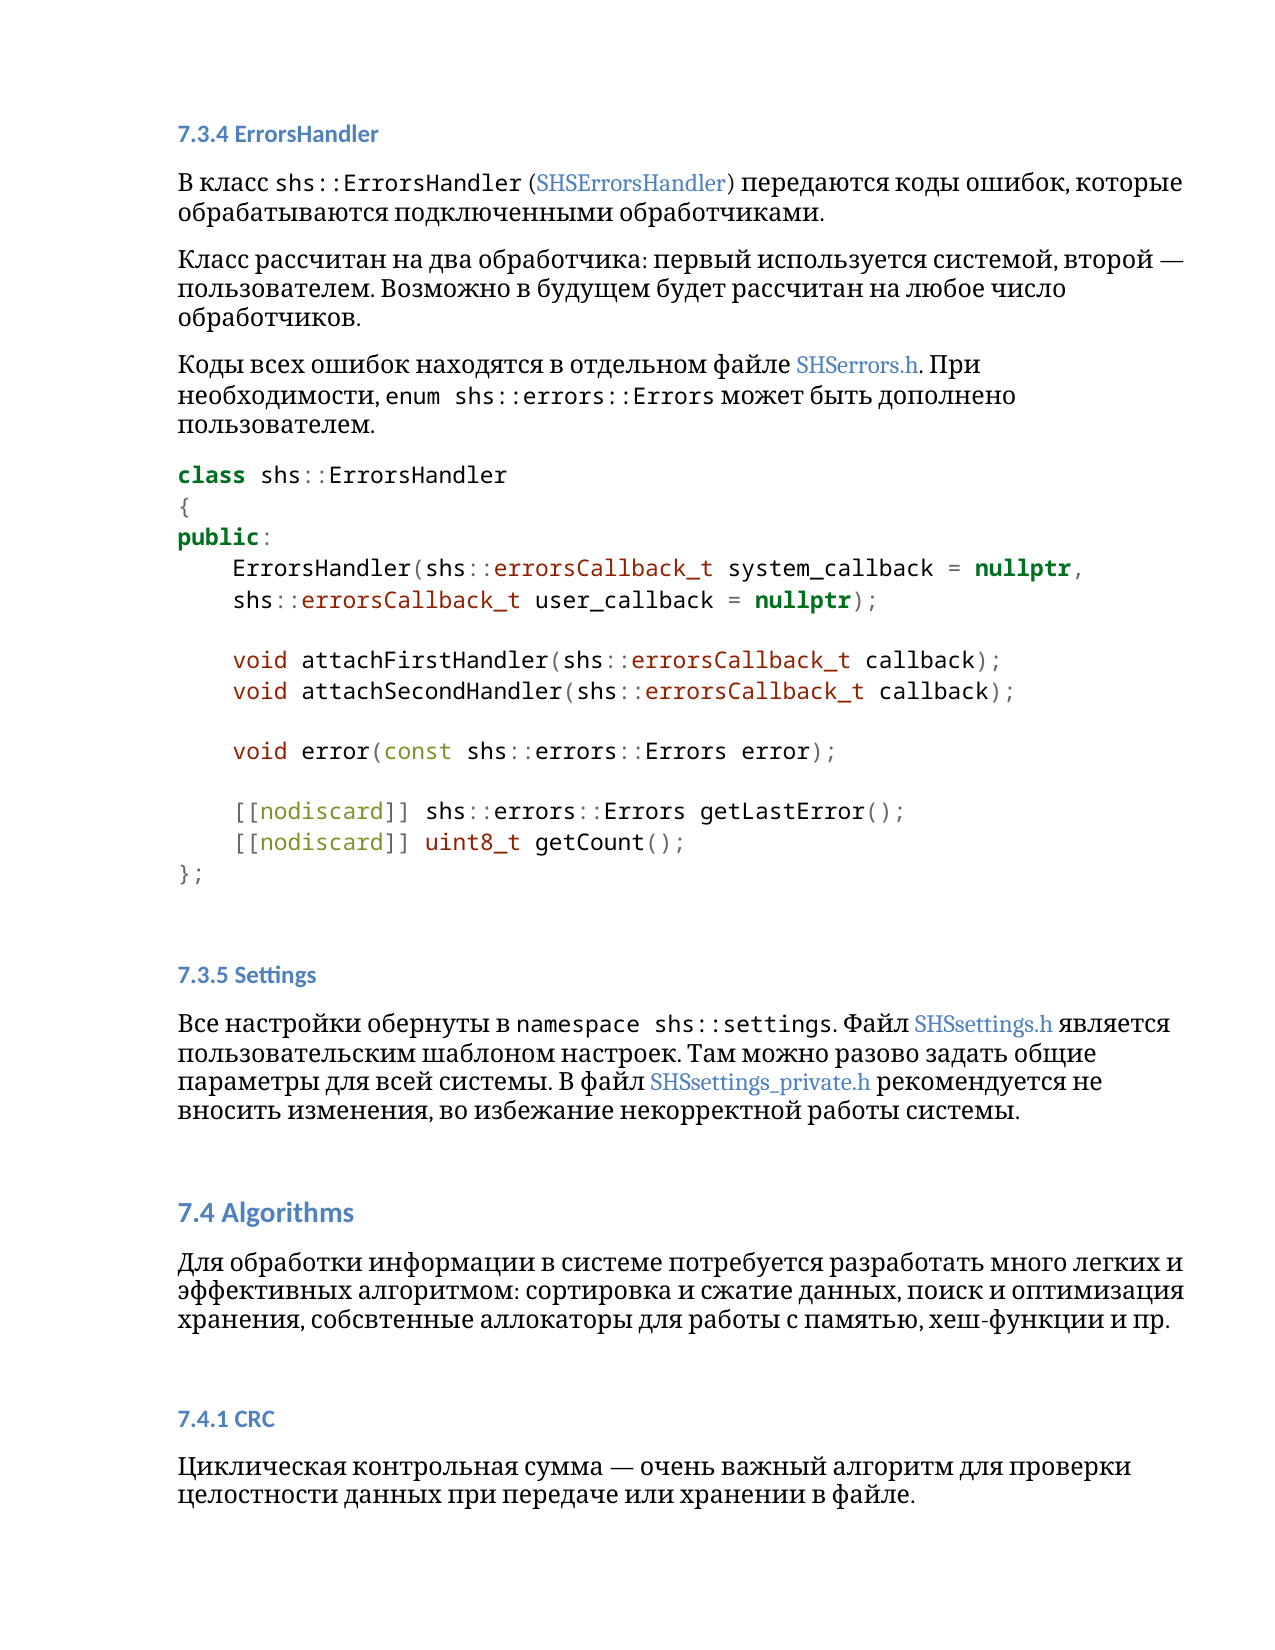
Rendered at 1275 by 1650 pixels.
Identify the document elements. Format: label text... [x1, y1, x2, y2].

subtitle 7.3.4 ErrorsHandler [177, 118, 1186, 149]
text В класс shs::ErrorsHandler (SHSErrorsHandler) передаются коды ошибок, которые обрабатываются подключенными обработчиками. [177, 167, 1186, 227]
text Класс рассчитан на два обработчика: первый используется системой, второй — пользователем. Возможно в будущем будет рассчитан на любое число обработчиков. [177, 246, 1186, 332]
text Циклическая контрольная сумма — очень важный алгоритм для проверки целостности данных при передаче или хранении в файле. [177, 1452, 1186, 1510]
text class shs::ErrorsHandler { public: ErrorsHandler(shs::errorsCallback_t system_callback = nullptr, shs::errorsCallback_t user_callback = nullptr); void attachFirstHandler(shs::errorsCallback_t callback); void attachSecondHandler(shs::errorsCallback_t callback); void error(const shs::errors::Errors error); [[nodiscard]] shs::errors::Errors getLastError(); [[nodiscard]] uint8_t getCount(); }; [177, 459, 1186, 889]
text Все настройки обернуты в namespace shs::settings. Файл SHSsettings.h является пользовательским шаблоном настроек. Там можно разово задать общие параметры для всей системы. В файл SHSsettings_private.h рекомендуется не вносить изменения, во избежание некорректной работы системы. [177, 1008, 1186, 1126]
text Коды всех ошибок находятся в отдельном файле SHSerrors.h. При необходимости, enum shs::errors::Errors может быть дополнено пользователем. [177, 351, 1186, 440]
subtitle 7.4.1 CRC [177, 1403, 1186, 1434]
text Для обработки информации в системе потребуется разработать много легких и эффективных алгоритмом: сортировка и сжатие данных, поиск и оптимизация хранения, собсвтенные аллокаторы для работы с памятью, хеш-функции и пр. [177, 1248, 1186, 1335]
subtitle 7.4 Algorithms [177, 1194, 1186, 1230]
subtitle 7.3.5 Settings [177, 959, 1186, 989]
